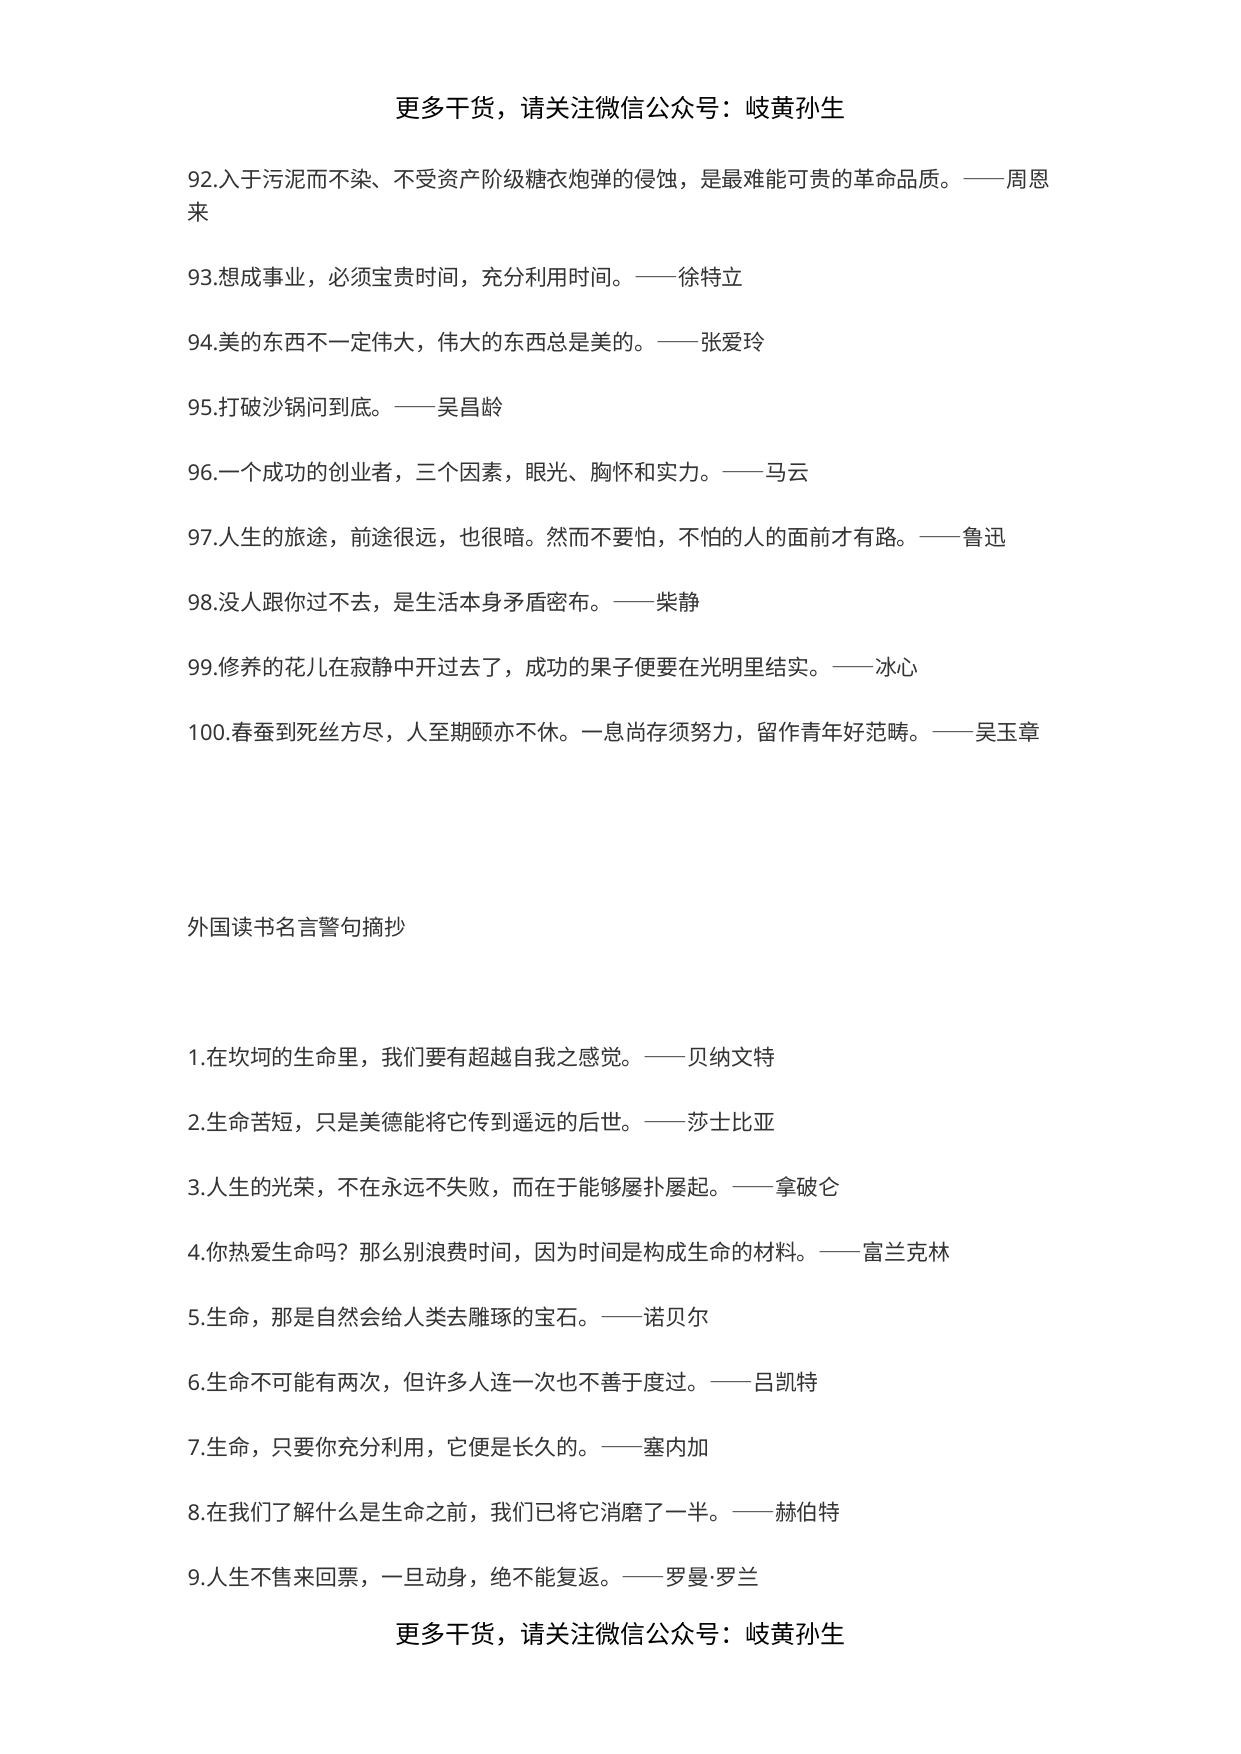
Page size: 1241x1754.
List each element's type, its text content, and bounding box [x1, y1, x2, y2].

text 7.生命，只要你充分利用，它便是长久的。——塞内加 [187, 1429, 1053, 1462]
text 6.生命不可能有两次，但许多人连一次也不善于度过。——吕凯特 [187, 1364, 1053, 1397]
text 100.春蚕到死丝方尽，人至期颐亦不休。一息尚存须努力，留作青年好范畴。——吴玉章 [187, 714, 1053, 747]
text 9.人生不售来回票，一旦动身，绝不能复返。——罗曼·罗兰 [187, 1559, 1053, 1592]
text 4.你热爱生命吗？那么别浪费时间，因为时间是构成生命的材料。——富兰克林 [187, 1234, 1053, 1267]
text 94.美的东西不一定伟大，伟大的东西总是美的。——张爱玲 [187, 324, 1053, 357]
text 92.入于污泥而不染、不受资产阶级糖衣炮弹的侵蚀，是最难能可贵的革命品质。——周恩来 [187, 162, 1053, 227]
text 99.修养的花儿在寂静中开过去了，成功的果子便要在光明里结实。——冰心 [187, 649, 1053, 682]
text 外国读书名言警句摘抄 [187, 909, 1053, 942]
text 97.人生的旅途，前途很远，也很暗。然而不要怕，不怕的人的面前才有路。——鲁迅 [187, 519, 1053, 552]
text 3.人生的光荣，不在永远不失败，而在于能够屡扑屡起。——拿破仑 [187, 1169, 1053, 1202]
text 8.在我们了解什么是生命之前，我们已将它消磨了一半。——赫伯特 [187, 1494, 1053, 1527]
text 98.没人跟你过不去，是生活本身矛盾密布。——柴静 [187, 584, 1053, 617]
text 1.在坎坷的生命里，我们要有超越自我之感觉。——贝纳文特 [187, 1039, 1053, 1072]
text 95.打破沙锅问到底。——吴昌龄 [187, 389, 1053, 422]
text 96.一个成功的创业者，三个因素，眼光、胸怀和实力。——马云 [187, 454, 1053, 487]
text 93.想成事业，必须宝贵时间，充分利用时间。——徐特立 [187, 259, 1053, 292]
text 5.生命，那是自然会给人类去雕琢的宝石。——诺贝尔 [187, 1299, 1053, 1332]
text 2.生命苦短，只是美德能将它传到遥远的后世。——莎士比亚 [187, 1104, 1053, 1137]
